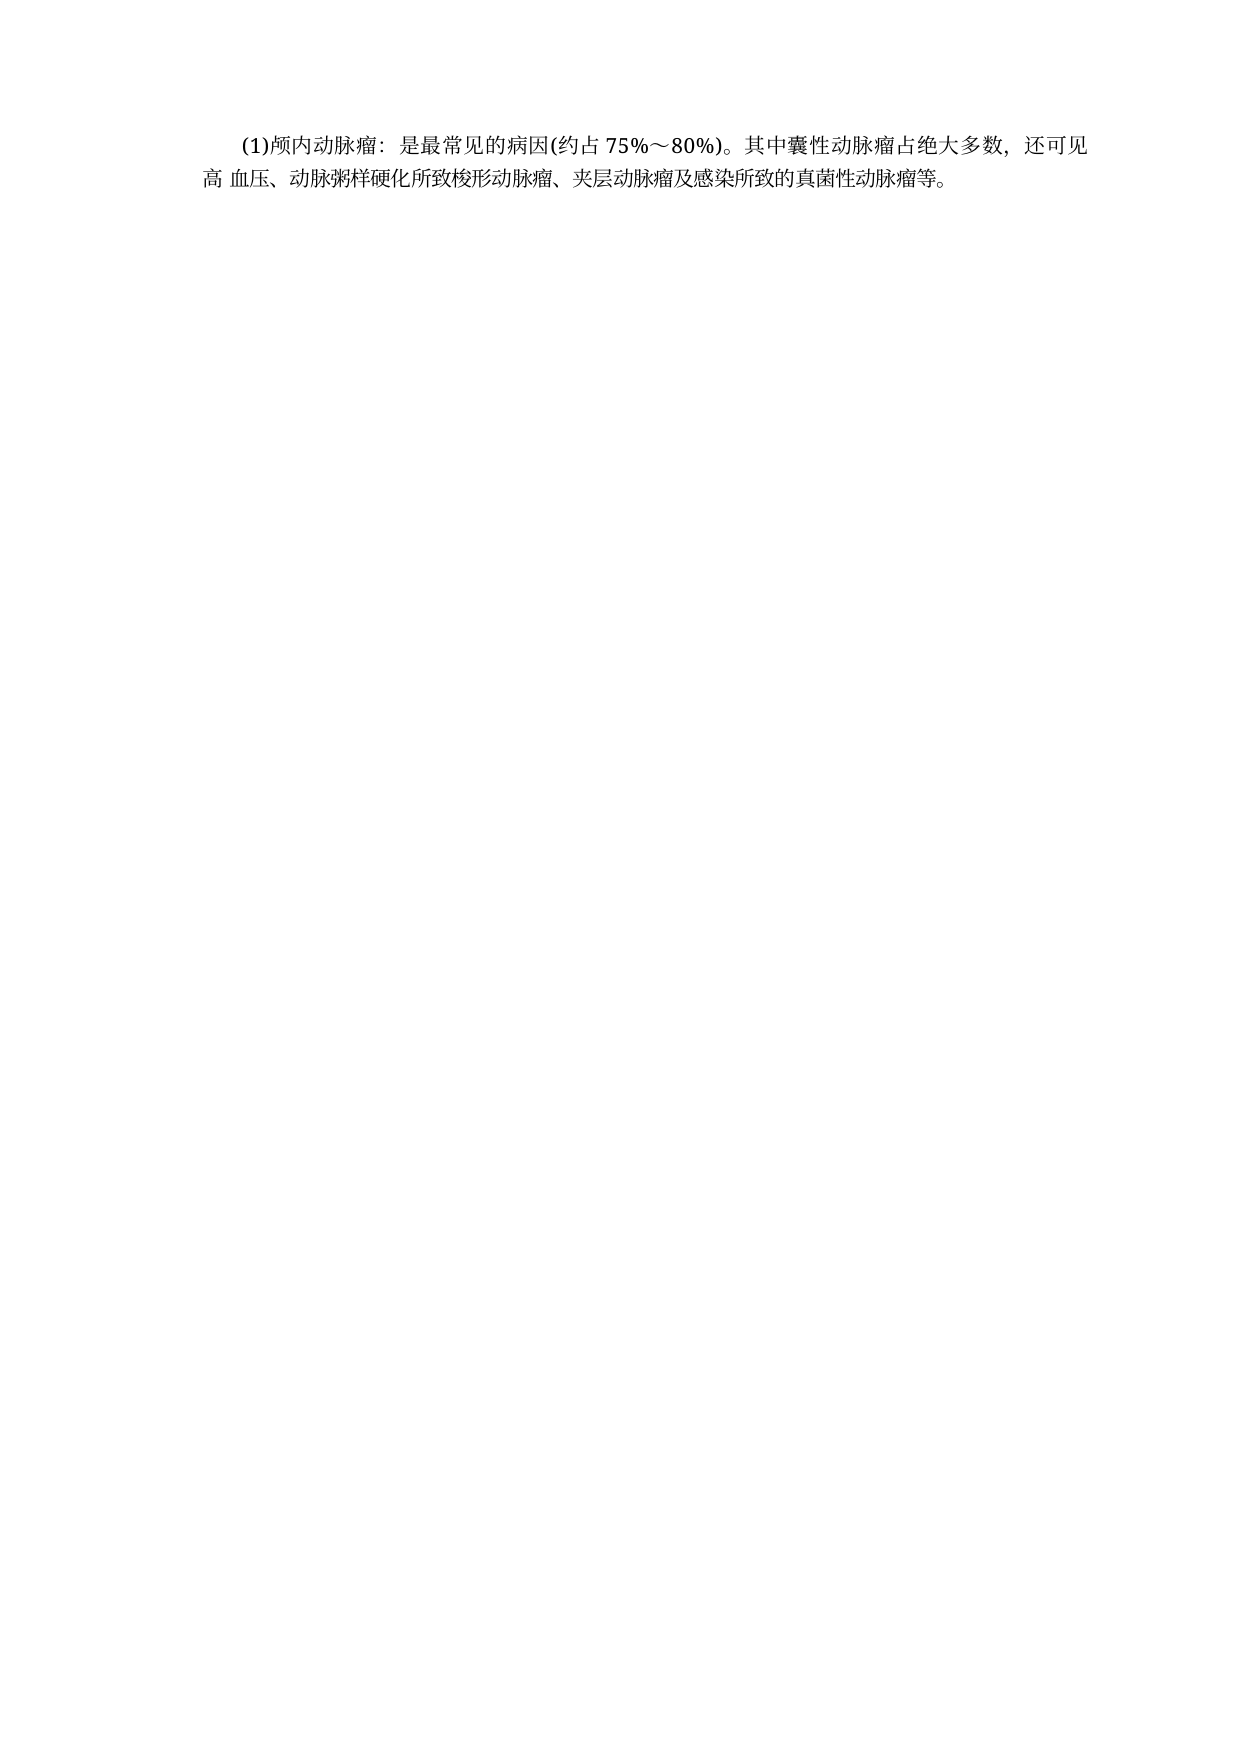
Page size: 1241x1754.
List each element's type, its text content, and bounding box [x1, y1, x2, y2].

text (1)颅内动脉瘤：是最常见的病因(约占75%～80%)。其中囊性动脉瘤占绝大多数，还可见高 血压、动脉粥样硬化所致梭形动脉瘤、夹层动脉瘤及感染所致的真菌性动脉瘤等。 [202, 130, 1096, 192]
